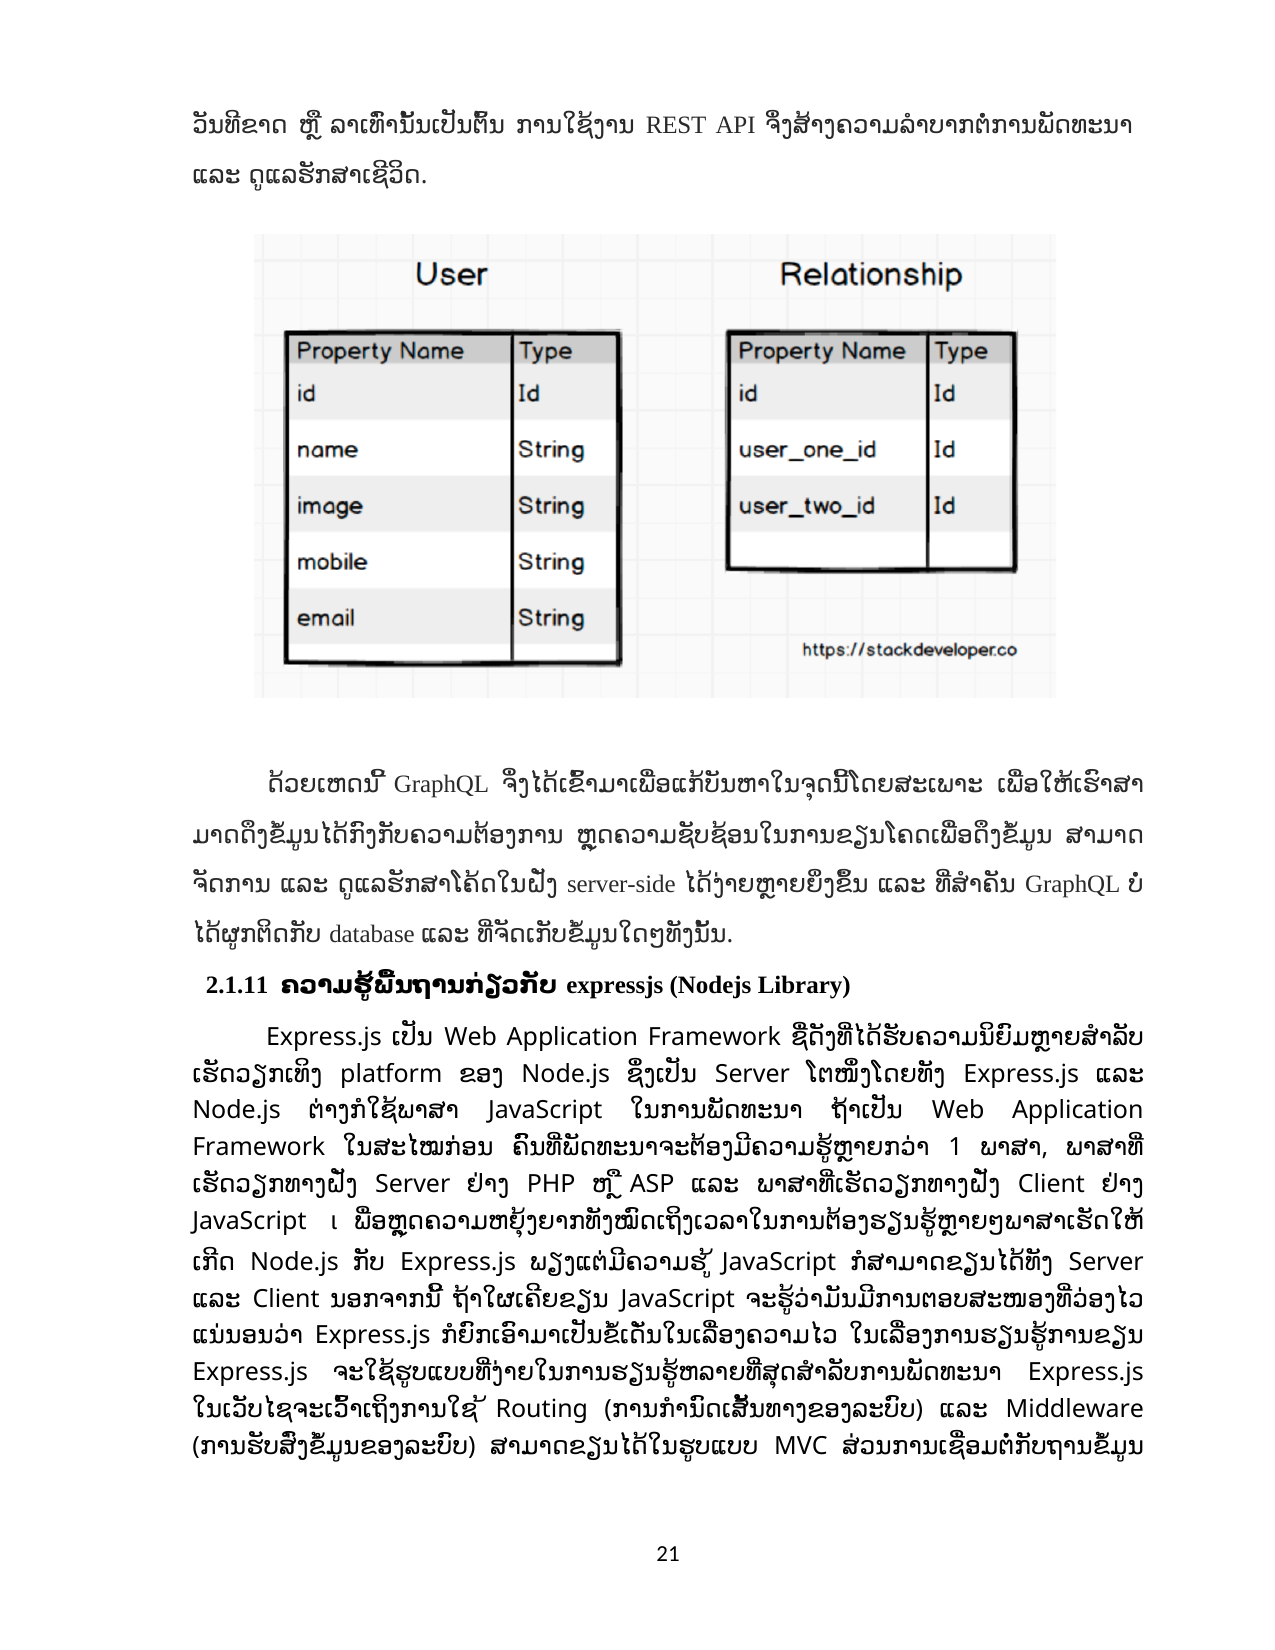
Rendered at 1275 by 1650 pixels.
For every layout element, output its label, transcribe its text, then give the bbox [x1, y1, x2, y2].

subtitle ຄວາມຮູ້ພື້ນຖານກ່ຽວກັບ expressjs (Nodejs Library) [206, 970, 1144, 999]
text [192, 91, 1144, 191]
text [192, 1018, 1144, 1461]
picture [254, 233, 1057, 698]
text ດ້ວຍ​ເຫດ​ນີ້ GraphQL ຈຶ່ງ​ໄດ້​ເຂົ້າ​ມາ​ເພື່ອ​ແກ້​ບັນຫາ​ໃນ​ຈຸດ​ນີ້​ໂດຍ​ສະເພາະ ເພື່ອ​ໃຫ້​ເຮົາ​ສາ ມາດ​ດຶງ​ຂໍ້​ມູນ​ໄດ້​ກົງ​ກັບ​ຄວາມ​ຕ້ອງ​ການ ຫຼຸດ​ຄວາມ​ຊັບ​ຊ້ອນ​ໃນ​ການ​ຂຽນ​ໂຄດ​ເພື່ອ​ດຶງ​ຂໍ້​ມູນ ສາມາດ​ຈັດການ​ ແລະ ​ດູແລຮັກສາ​ໂຄ້​ດ​ໃນ​ຝັ່ງ server-side ໄດ້​ງ່າຍ​ຫຼາຍ​ຍິ່ງ​ຂຶ້ນ ແລະ ​ທີ່​ສຳຄັນ GraphQL ບໍ່​ໄດ້​ຜູກ​ຕິດ​ກັບ database ແລະ ທີ່​ຈັດ​ເກັບ​ຂໍ້​ມູນ​ໃດ​ໆ​ທັງ​ນັ້ນ. [192, 749, 1144, 949]
